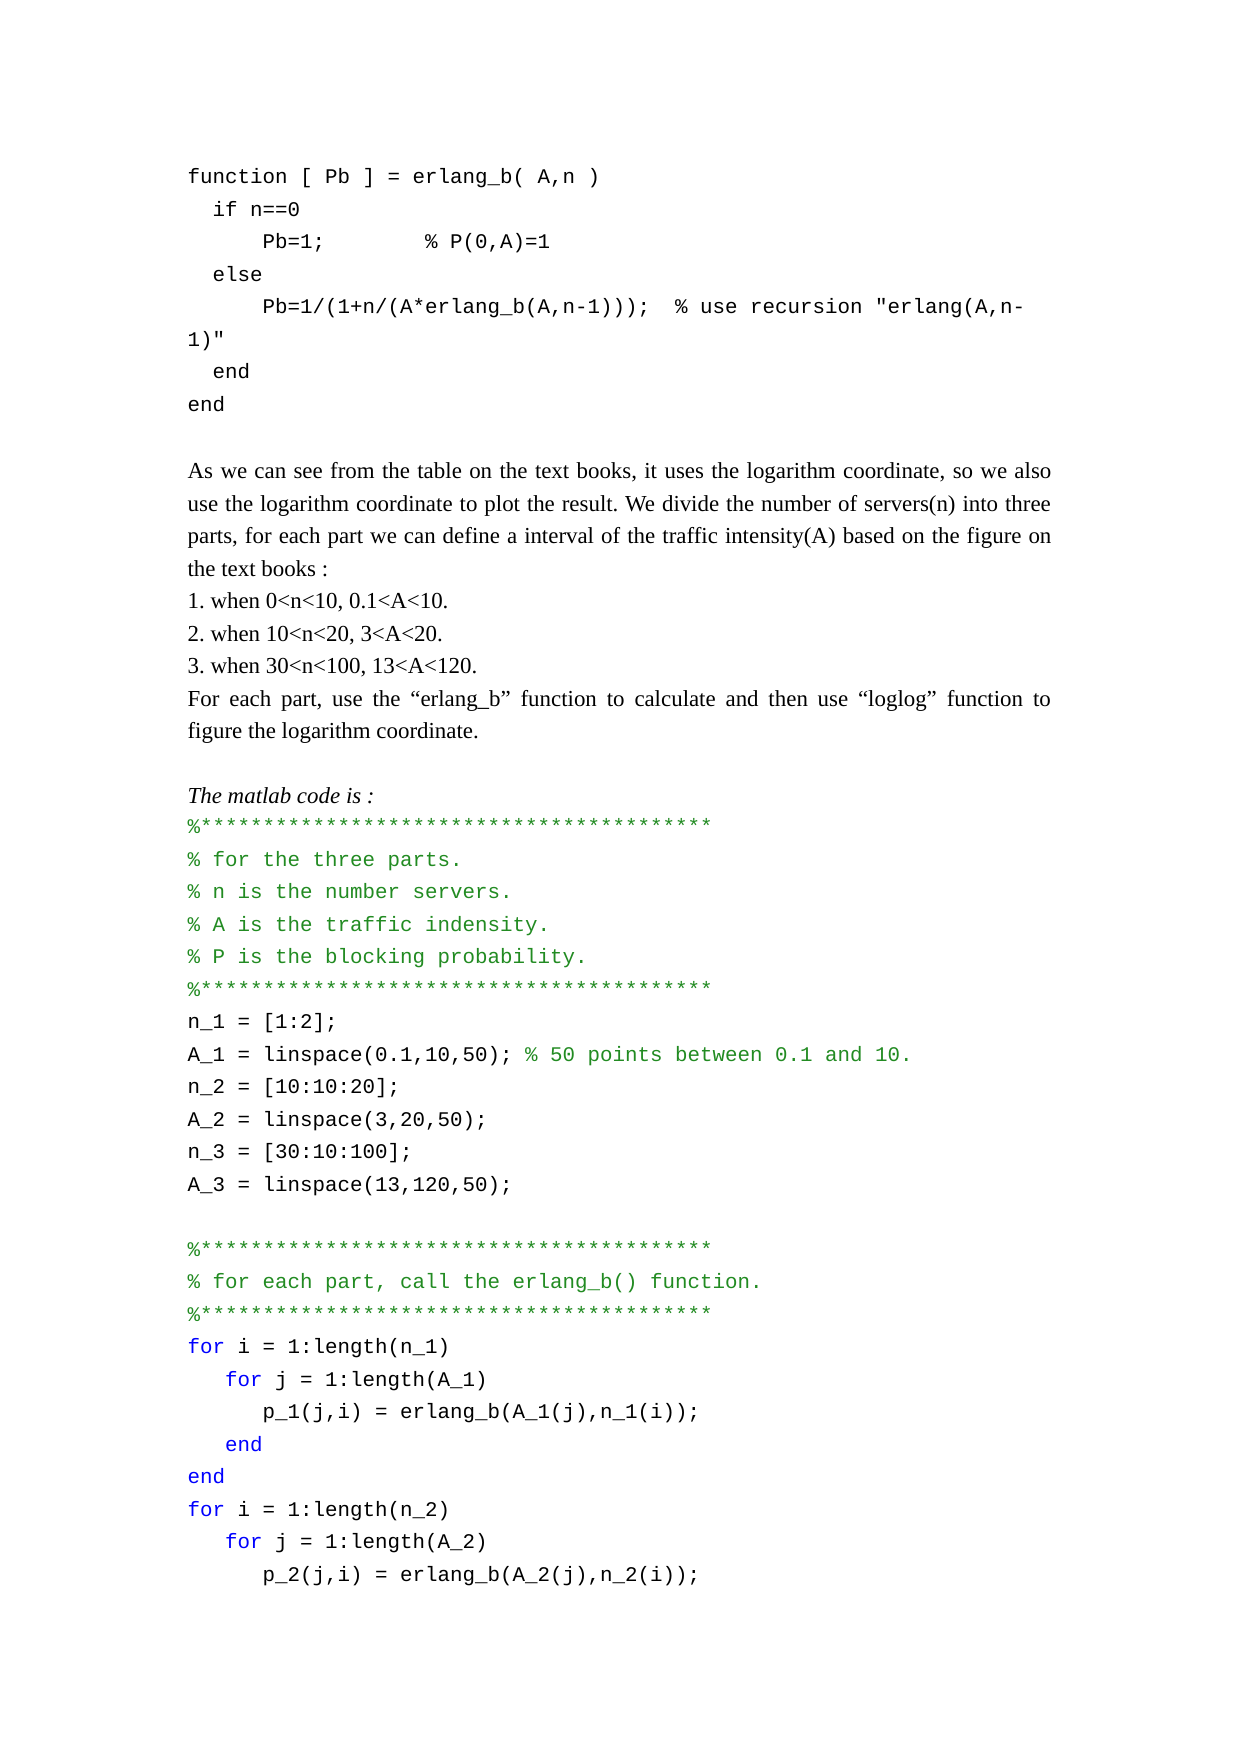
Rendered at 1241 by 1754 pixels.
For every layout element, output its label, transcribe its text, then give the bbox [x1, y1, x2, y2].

text %***************************************** [187, 1234, 1053, 1267]
text Pb=1; % P(0,A)=1 [187, 227, 1053, 259]
text for i = 1:length(n_1) [187, 1332, 1053, 1364]
text 2. when 10<n<20, 3<A<20. [187, 617, 1053, 649]
text A_1 = linspace(0.1,10,50); % 50 points between 0.1 and 10. [187, 1039, 1053, 1072]
text The matlab code is : [187, 779, 1053, 812]
text For each part, use the “erlang_b” function to calculate and then use “loglog” function to figure the logarithm coordinate. [187, 682, 1053, 747]
text 1. when 0<n<10, 0.1<A<10. [187, 584, 1053, 617]
text A_3 = linspace(13,120,50); [187, 1169, 1053, 1202]
text end [187, 357, 1053, 389]
text n_2 = [10:10:20]; [187, 1072, 1053, 1104]
text n_1 = [1:2]; [187, 1007, 1053, 1039]
text % P is the blocking probability. [187, 942, 1053, 974]
text for i = 1:length(n_2) [187, 1494, 1053, 1527]
text n_3 = [30:10:100]; [187, 1137, 1053, 1169]
text function [ Pb ] = erlang_b( A,n ) [187, 162, 1053, 194]
text if n==0 [187, 194, 1053, 227]
text %***************************************** [187, 812, 1053, 844]
text % n is the number servers. [187, 877, 1053, 909]
text % A is the traffic indensity. [187, 909, 1053, 942]
text p_1(j,i) = erlang_b(A_1(j),n_1(i)); [187, 1397, 1053, 1429]
text for j = 1:length(A_2) [187, 1527, 1053, 1559]
text %***************************************** [187, 1299, 1053, 1332]
text 3. when 30<n<100, 13<A<120. [187, 649, 1053, 682]
text %***************************************** [187, 974, 1053, 1007]
text Pb=1/(1+n/(A*erlang_b(A,n-1))); % use recursion "erlang(A,n-1)" [187, 292, 1053, 357]
text As we can see from the table on the text books, it uses the logarithm coordinate, so we also use the logarithm coordinate to plot the result. We divide the number of servers(n) into three parts, for each part we can define a interval of the traffic intensity(A) based on the figure on the text books : [187, 454, 1053, 584]
text % for the three parts. [187, 844, 1053, 877]
text else [187, 259, 1053, 292]
text p_2(j,i) = erlang_b(A_2(j),n_2(i)); [187, 1559, 1053, 1592]
text end [187, 1429, 1053, 1462]
text A_2 = linspace(3,20,50); [187, 1104, 1053, 1137]
text end [187, 389, 1053, 422]
text % for each part, call the erlang_b() function. [187, 1267, 1053, 1299]
text for j = 1:length(A_1) [187, 1364, 1053, 1397]
text end [187, 1462, 1053, 1494]
